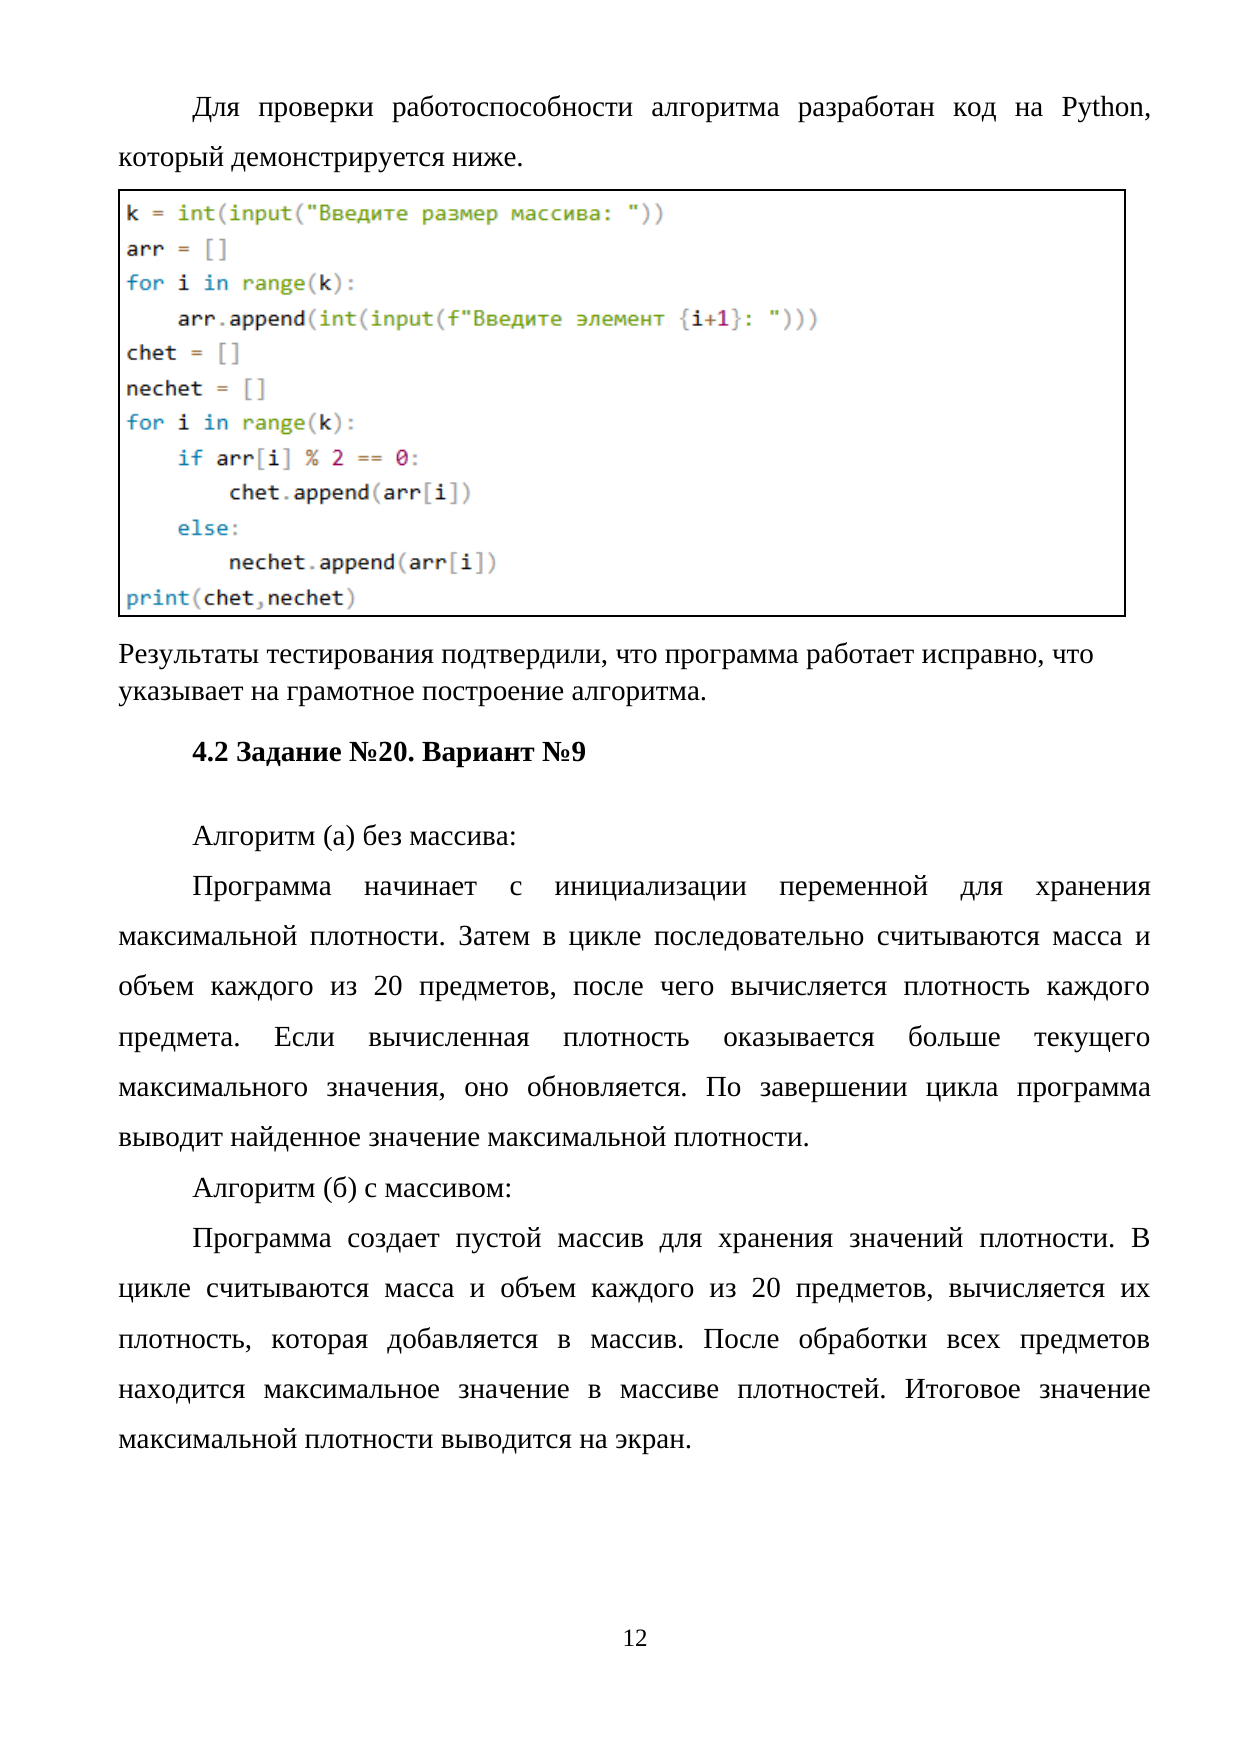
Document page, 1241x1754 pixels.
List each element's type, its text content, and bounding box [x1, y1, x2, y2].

text Для проверки работоспособности алгоритма разработан код на Python, который демонстрируется ниже. [118, 89, 1152, 172]
picture [120, 191, 1124, 615]
text Программа создает пустой массив для хранения значений плотности. В цикле считываются масса и объем каждого из 20 предметов, вычисляется их плотность, которая добавляется в массив. После обработки всех предметов находится максимальное значение в массиве плотностей. Итоговое значение максимальной плотности выводится на экран. [118, 1220, 1152, 1455]
text Алгоритм (б) с массивом: [118, 1170, 1152, 1203]
text Результаты тестирования подтвердили, что программа работает исправно, что указывает на грамотное построение алгоритма. [118, 636, 1152, 706]
text Программа начинает с инициализации переменной для хранения максимальной плотности. Затем в цикле последовательно считываются масса и объем каждого из 20 предметов, после чего вычисляется плотность каждого предмета. Если вычисленная плотность оказывается больше текущего максимального значения, оно обновляется. По завершении цикла программа выводит найденное значение максимальной плотности. [118, 868, 1152, 1153]
subtitle 4.2 Задание №20. Вариант №9 [118, 734, 1152, 767]
text Алгоритм (а) без массива: [118, 818, 1152, 851]
